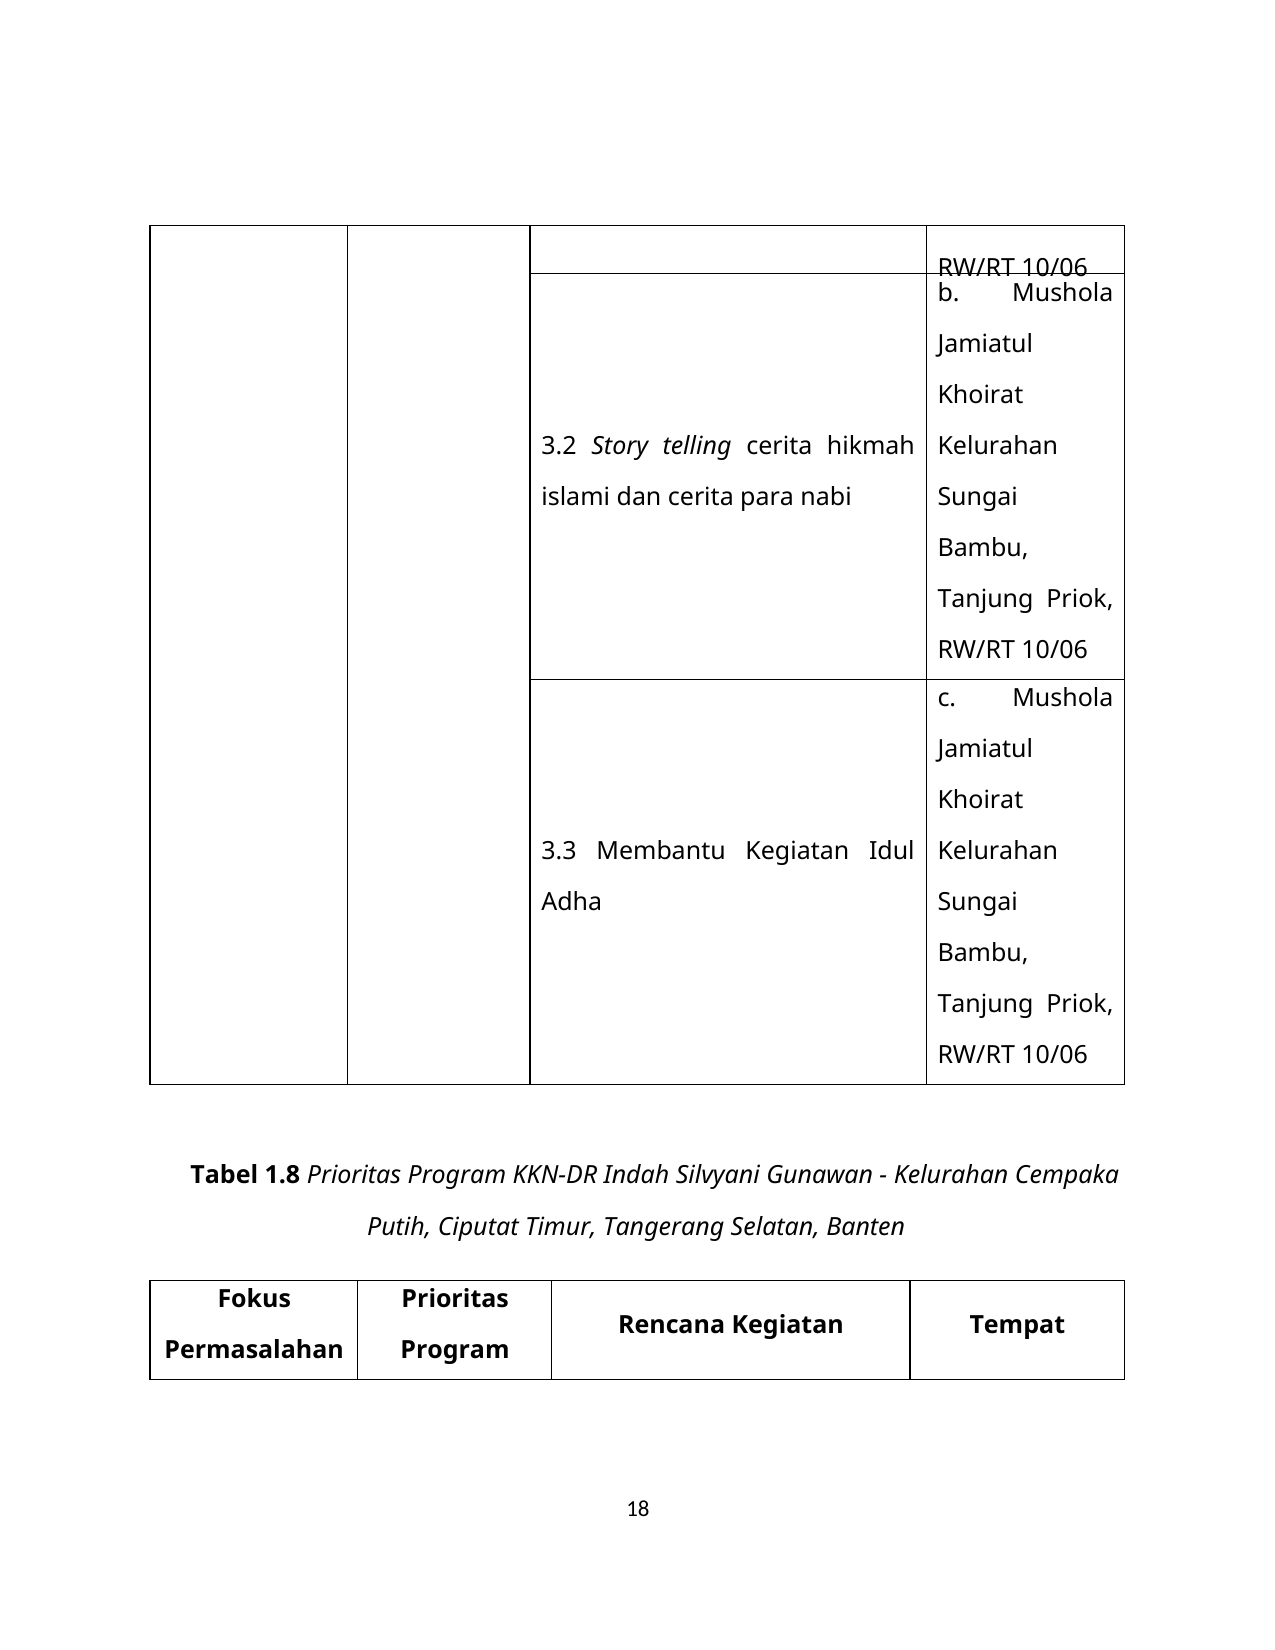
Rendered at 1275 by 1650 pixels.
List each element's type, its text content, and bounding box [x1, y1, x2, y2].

table_header Prioritas Program [358, 1281, 551, 1379]
text Tabel 1.8 Prioritas Program KKN-DR Indah Silvyani Gunawan - Kelurahan Cempaka Putih, Ciputat Timur, Tangerang Selatan, Banten [150, 1157, 1125, 1242]
table_cell 3.3 Membantu Kegiatan Idul Adha [531, 680, 926, 1084]
table_cell 3.2 Story telling cerita hikmah islami dan cerita para nabi [531, 274, 926, 679]
table_cell c. Mushola Jamiatul Khoirat Kelurahan Sungai Bambu, Tanjung Priok, RW/RT 10/06 [927, 680, 1124, 1084]
table_header Rencana Kegiatan [552, 1281, 909, 1379]
table_cell b. Mushola Jamiatul Khoirat Kelurahan Sungai Bambu, Tanjung Priok, RW/RT 10/06 [927, 274, 1124, 679]
table_header Fokus Permasalahan [151, 1281, 357, 1379]
table_header Tempat [911, 1281, 1124, 1379]
